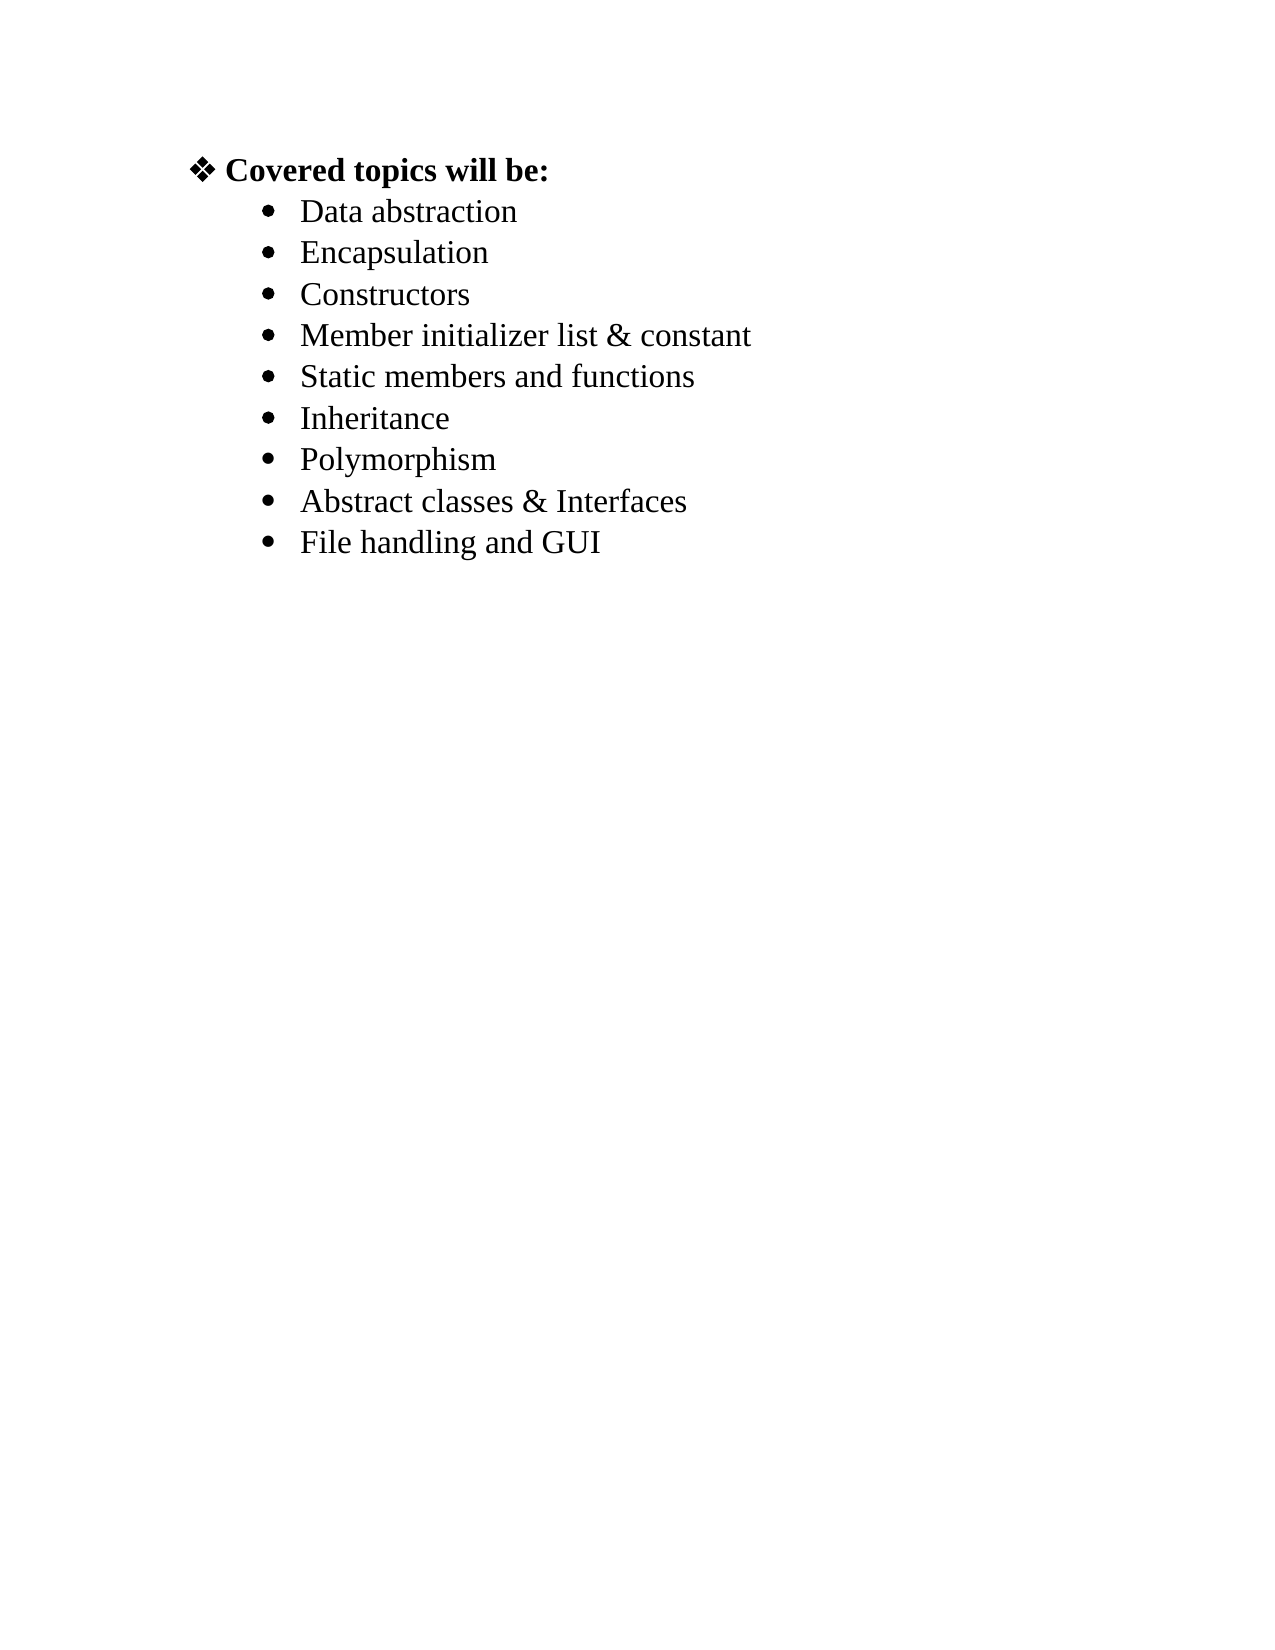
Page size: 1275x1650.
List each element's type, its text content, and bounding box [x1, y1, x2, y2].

list Polymorphism [262, 439, 1125, 478]
list Member initializer list & constant [262, 315, 1125, 354]
list Inheritance [262, 398, 1125, 436]
list Constructors [262, 274, 1125, 312]
list Covered topics will be: [187, 150, 1125, 188]
list Static members and functions [262, 357, 1125, 395]
list Data abstraction [262, 191, 1125, 230]
list Abstract classes & Interfaces [262, 481, 1125, 519]
list Encapsulation [262, 233, 1125, 271]
list File handling and GUI [262, 522, 1125, 561]
